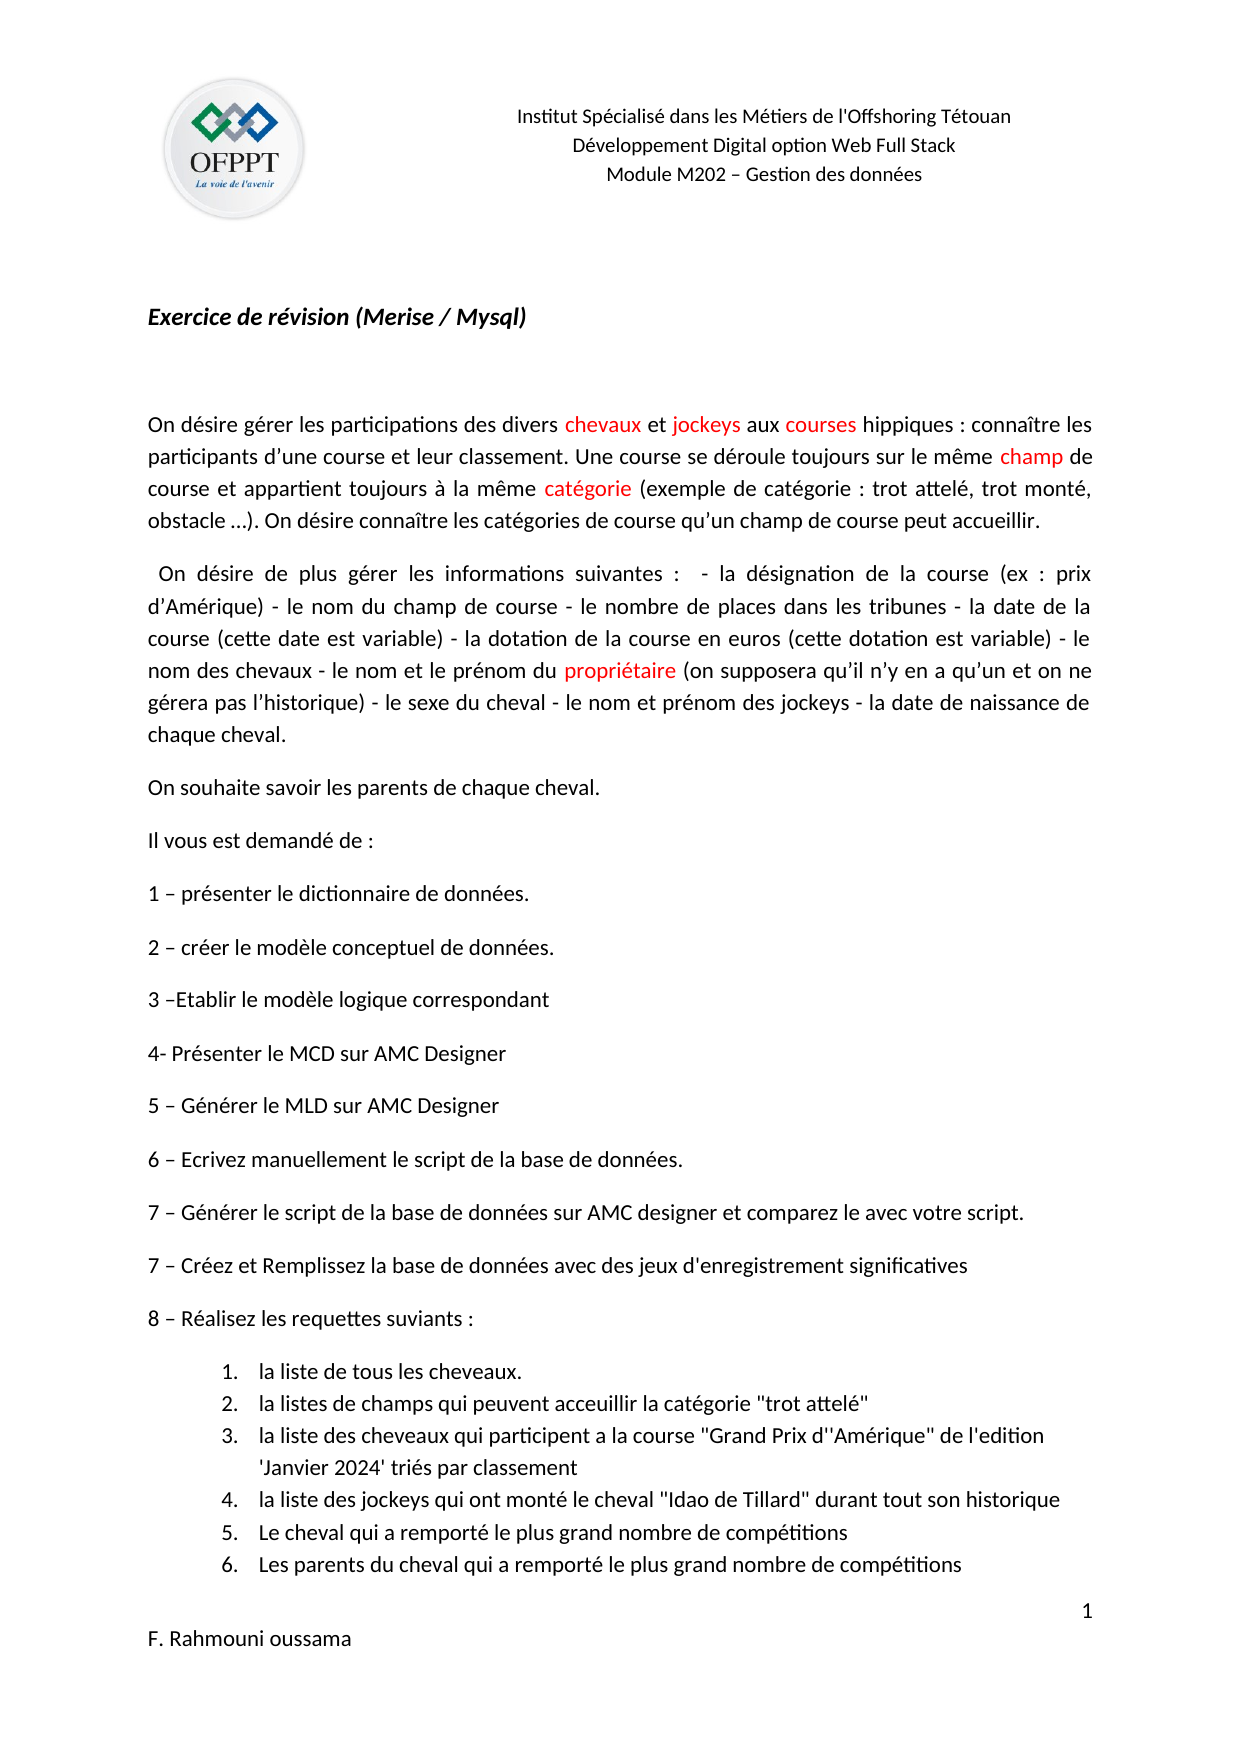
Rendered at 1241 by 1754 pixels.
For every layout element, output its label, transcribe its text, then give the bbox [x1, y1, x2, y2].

text 8 – Réalisez les requettes suviants : [148, 1304, 1093, 1332]
text 2 – créer le modèle conceptuel de données. [148, 933, 1093, 961]
list la liste des jockeys qui ont monté le cheval "Idao de Tillard" durant tout son historique [221, 1486, 1093, 1513]
text Il vous est demandé de : [148, 827, 1093, 854]
text On désire gérer les participations des divers chevaux et jockeys aux courses hippiques : connaître les participants d’une course et leur classement. Une course se déroule toujours sur le même champ de course et appartient toujours à la même catégorie (exemple de catégorie : trot attelé, trot monté, obstacle …). On désire connaître les catégories de course qu’un champ de course peut accueillir. [148, 410, 1093, 534]
text On désire de plus gérer les informations suivantes : - la désignation de la course (ex : prix d’Amérique) - le nom du champ de course - le nombre de places dans les tribunes - la date de la course (cette date est variable) - la dotation de la course en euros (cette dotation est variable) - le nom des chevaux - le nom et le prénom du propriétaire (on supposera qu’il n’y en a qu’un et on ne gérera pas l’historique) - le sexe du cheval - le nom et prénom des jockeys - la date de naissance de chaque cheval. [148, 559, 1093, 748]
list Les parents du cheval qui a remporté le plus grand nombre de compétitions [221, 1550, 1093, 1578]
text Exercice de révision (Merise / Mysql) [148, 301, 1093, 332]
text 3 –Etablir le modèle logique correspondant [148, 986, 1093, 1014]
list la liste des cheveaux qui participent a la course "Grand Prix d''Amérique" de l'edition 'Janvier 2024' triés par classement [221, 1421, 1093, 1481]
picture [158, 73, 309, 224]
text 6 – Ecrivez manuellement le script de la base de données. [148, 1145, 1093, 1173]
text On souhaite savoir les parents de chaque cheval. [148, 773, 1093, 802]
list la liste de tous les cheveaux. [221, 1357, 1093, 1385]
text 7 – Créez et Remplissez la base de données avec des jeux d'enregistrement significatives [148, 1251, 1093, 1279]
text 5 – Générer le MLD sur AMC Designer [148, 1092, 1093, 1120]
list Le cheval qui a remporté le plus grand nombre de compétitions [221, 1518, 1093, 1546]
list la listes de champs qui peuvent acceuillir la catégorie "trot attelé" [221, 1389, 1093, 1417]
text 7 – Générer le script de la base de données sur AMC designer et comparez le avec votre script. [148, 1198, 1093, 1226]
text 1 – présenter le dictionnaire de données. [148, 879, 1093, 908]
text 4- Présenter le MCD sur AMC Designer [148, 1039, 1093, 1067]
